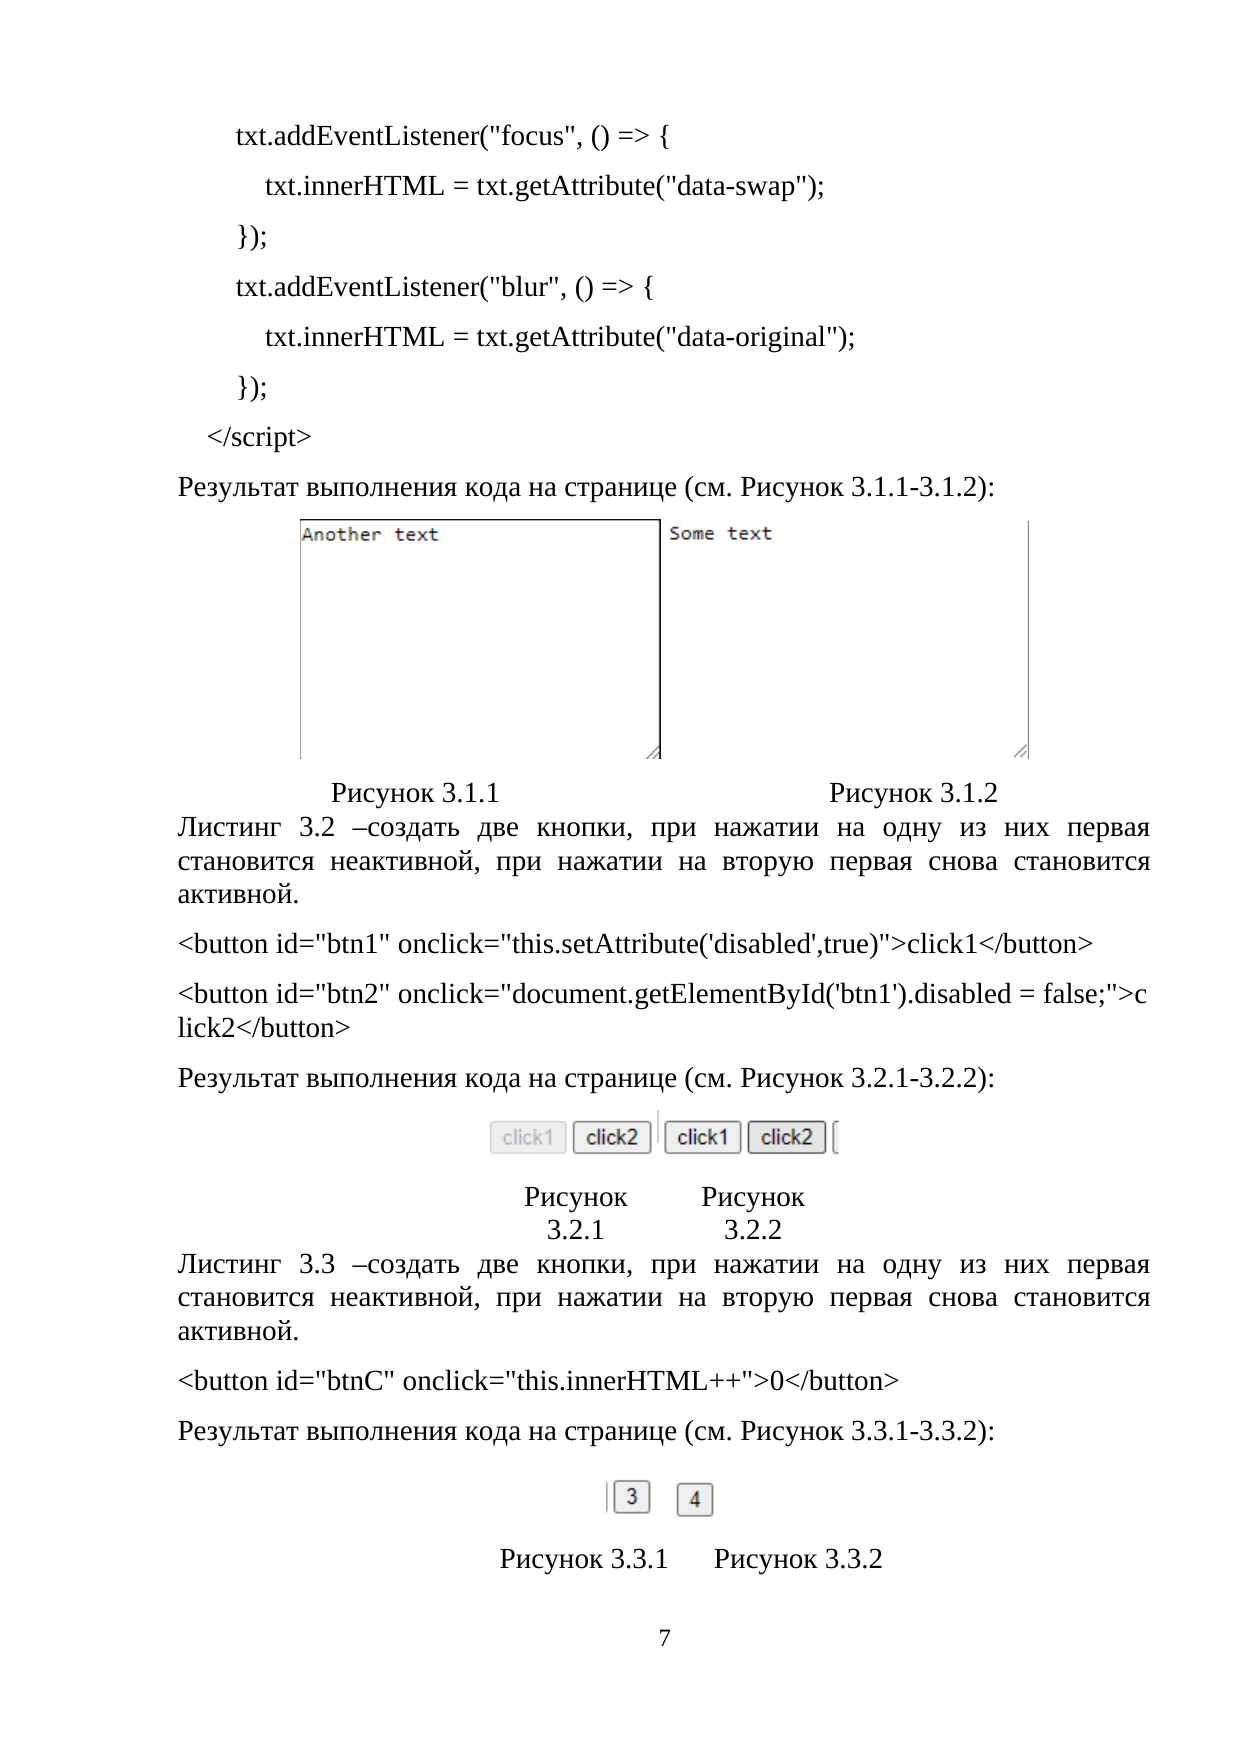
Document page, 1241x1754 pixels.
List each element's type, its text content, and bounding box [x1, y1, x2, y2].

text Результат выполнения кода на странице (см. Рисунок 3.3.1-3.3.2): [177, 1413, 1152, 1447]
picture [300, 519, 661, 759]
text </script> [177, 419, 1152, 453]
picture [674, 1472, 723, 1525]
table_header Рисунок 3.1.2 [664, 776, 1163, 809]
table_header Рисунок 3.1.1 [166, 776, 664, 809]
picture [490, 1110, 839, 1162]
text txt.addEventListener("blur", () => { [177, 269, 1152, 302]
text <button id="btn2" onclick="document.getElementById('btn1').disabled = false;">click2</button> [177, 977, 1152, 1044]
text Листинг 3.3 –создать две кнопки, при нажатии на одну из них первая становится неактивной, при нажатии на вторую первая снова становится активной. [177, 1246, 1152, 1346]
picture [668, 521, 1029, 759]
text <button id="btnC" onclick="this.innerHTML++">0</button> [177, 1363, 1152, 1397]
table_header Рисунок 3.2.2 [664, 1179, 842, 1246]
text Результат выполнения кода на странице (см. Рисунок 3.2.1-3.2.2): [177, 1060, 1152, 1094]
text txt.innerHTML = txt.getAttribute("data-original"); [177, 319, 1152, 352]
table_header Рисунок 3.3.1 [473, 1541, 695, 1589]
text }); [177, 369, 1152, 403]
picture [606, 1463, 668, 1525]
text txt.addEventListener("focus", () => { [177, 118, 1152, 152]
table_header Рисунок 3.3.2 [695, 1541, 901, 1589]
table_header Рисунок 3.2.1 [487, 1179, 664, 1246]
text }); [177, 218, 1152, 252]
text txt.innerHTML = txt.getAttribute("data-swap"); [177, 168, 1152, 202]
text Листинг 3.2 –создать две кнопки, при нажатии на одну из них первая становится неактивной, при нажатии на вторую первая снова становится активной. [177, 809, 1152, 910]
text Результат выполнения кода на странице (см. Рисунок 3.1.1-3.1.2): [177, 469, 1152, 503]
text <button id="btn1" onclick="this.setAttribute('disabled',true)">click1</button> [177, 926, 1152, 960]
